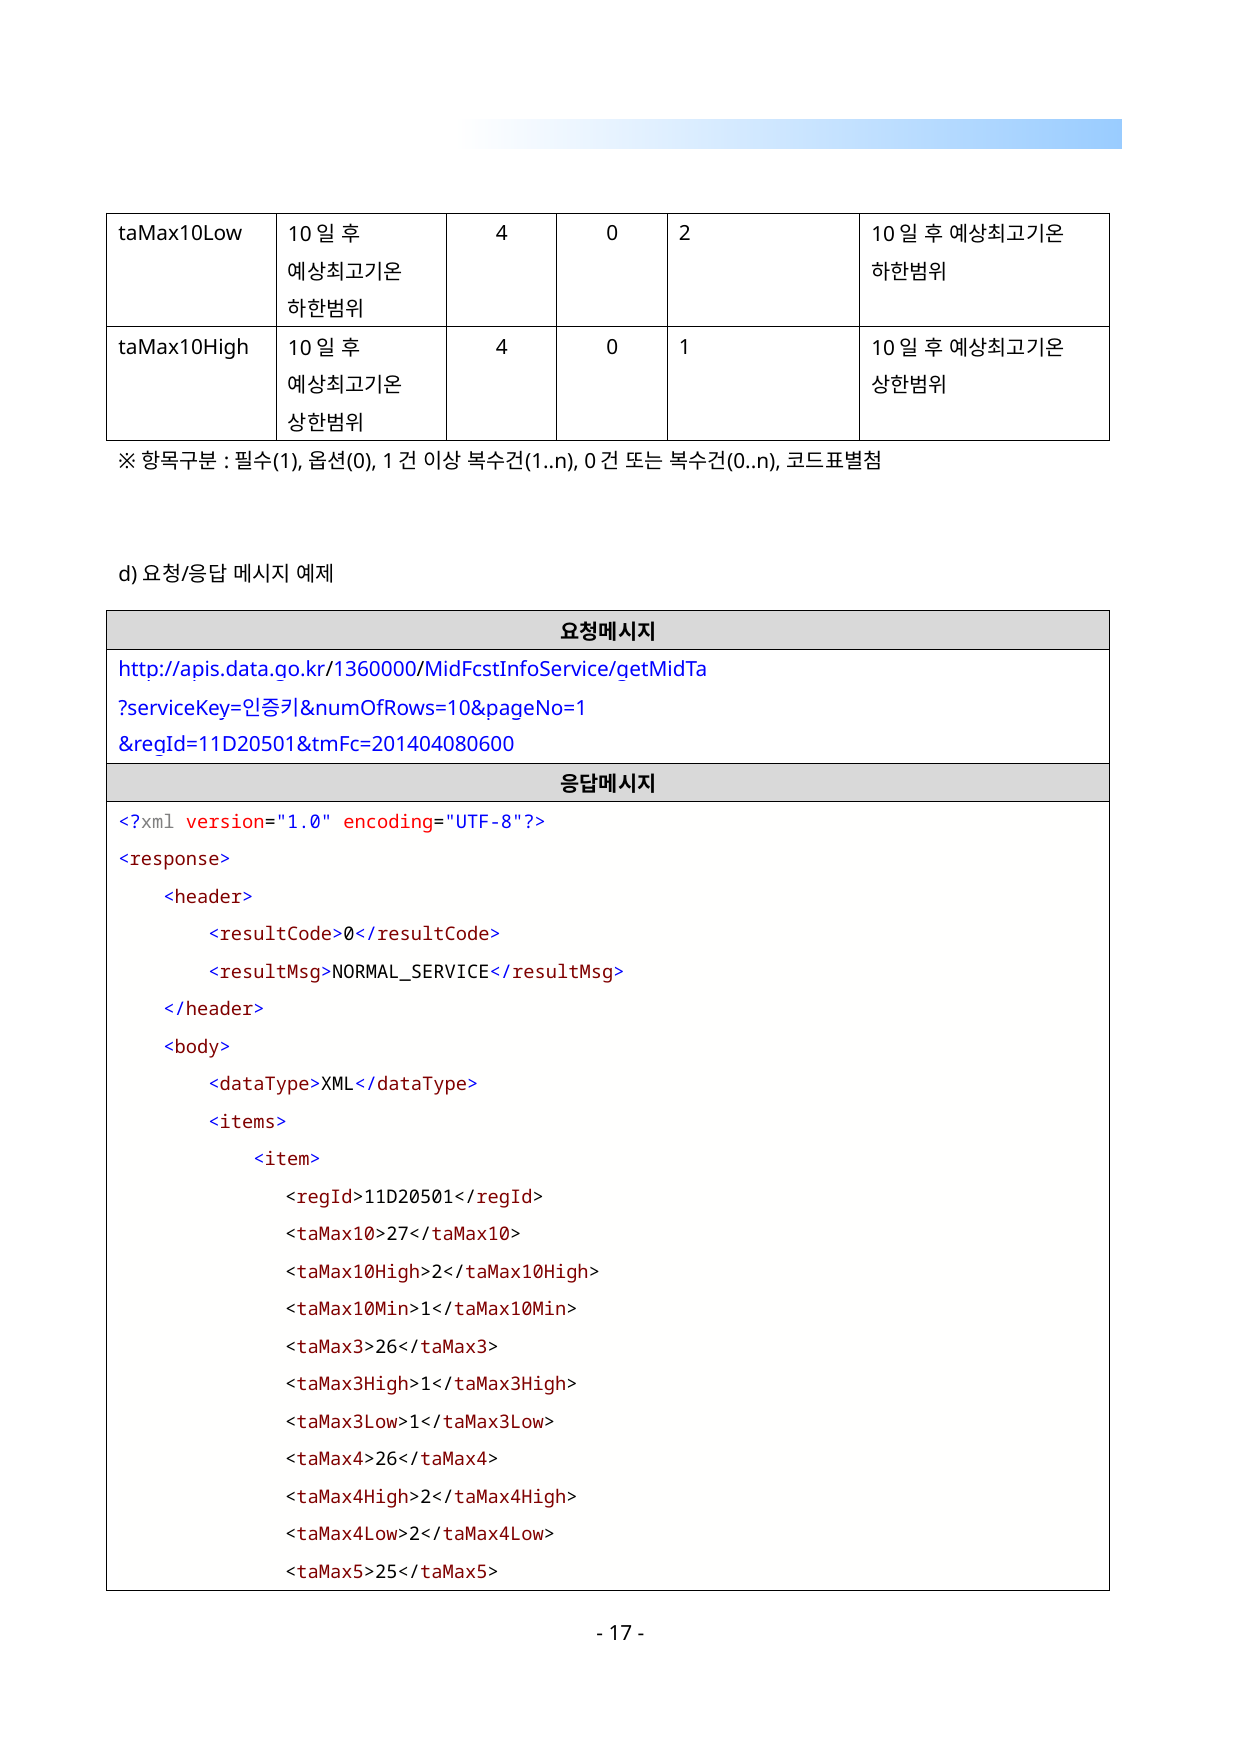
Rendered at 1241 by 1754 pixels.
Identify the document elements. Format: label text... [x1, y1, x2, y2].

text d) 요청/응답 메시지 예제 [118, 554, 1122, 591]
table_cell 4 [447, 214, 556, 326]
table_header 요청메시지 [107, 611, 1109, 649]
table_cell 0 [557, 327, 667, 440]
table_cell 0 [557, 214, 667, 326]
table_cell 10일 후 예상최고기온 상한범위 [277, 327, 446, 440]
table_cell 1 [668, 327, 859, 440]
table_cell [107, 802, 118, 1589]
table_cell 응답메시지 [107, 764, 1109, 801]
table_cell http://apis.data.go.kr/1360000/MidFcstInfoService/getMidTa ?serviceKey=인증키&numOfRows=10&pageNo=1 &regId=11D20501&tmFc=201404080600 [107, 650, 1109, 762]
table_cell taMax10High [107, 327, 276, 440]
table_cell 2 [668, 214, 859, 326]
table_cell 10일 후 예상최고기온 하한범위 [860, 214, 1109, 326]
table_cell 10일 후 예상최고기온 상한범위 [860, 327, 1109, 440]
table_cell 10일 후 예상최고기온 하한범위 [277, 214, 446, 326]
table_cell 4 [447, 327, 556, 440]
table_cell taMax10Low [107, 214, 276, 326]
text ※ 항목구분 : 필수(1), 옵션(0), 1건 이상 복수건(1..n), 0건 또는 복수건(0..n), 코드표별첨 [118, 441, 1122, 478]
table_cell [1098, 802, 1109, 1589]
